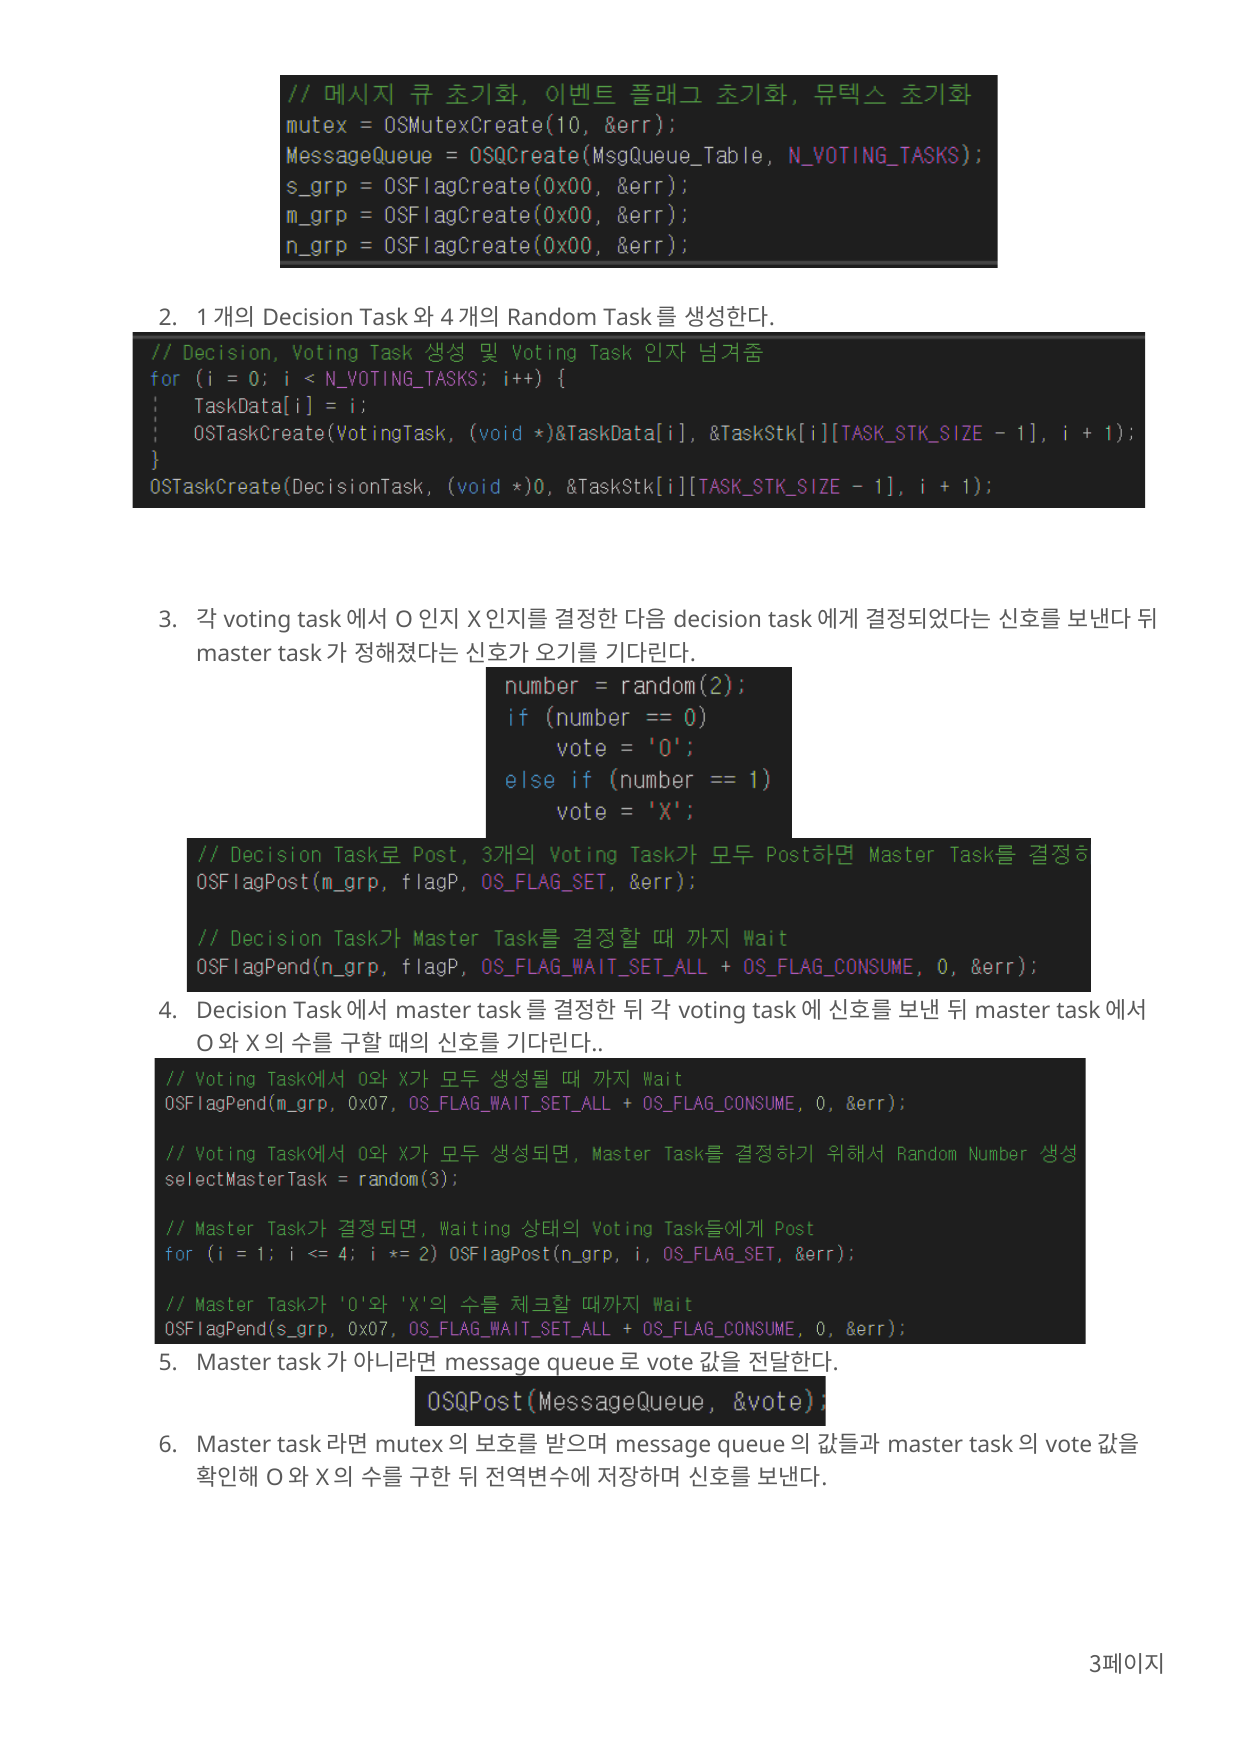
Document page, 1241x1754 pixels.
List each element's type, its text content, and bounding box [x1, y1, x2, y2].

list 1개의 Decision Task와 4개의 Random Task를 생성한다. [158, 299, 1165, 332]
list Master task라면 mutex의 보호를 받으며 message queue의 값들과 master task의 vote값을 확인해 O와 X의 수를 구한 뒤 전역변수에 저장하며 신호를 보낸다. [158, 1426, 1165, 1493]
list Master task가 아니라면 message queue로 vote 값을 전달한다. [158, 1343, 1165, 1377]
list Decision Task에서 master task를 결정한 뒤 각 voting task에 신호를 보낸 뒤 master task에서 O와 X의 수를 구할 때의 신호를 기다린다.. [158, 992, 1165, 1058]
picture [154, 1058, 1086, 1344]
picture [414, 1376, 826, 1426]
picture [186, 667, 1091, 992]
list 각 voting task에서 O 인지 X인지를 결정한 다음 decision task에게 결정되었다는 신호를 보낸다 뒤 master task가 정해졌다는 신호가 오기를 기다린다. [158, 601, 1165, 668]
picture [132, 332, 1146, 508]
picture [280, 75, 998, 268]
